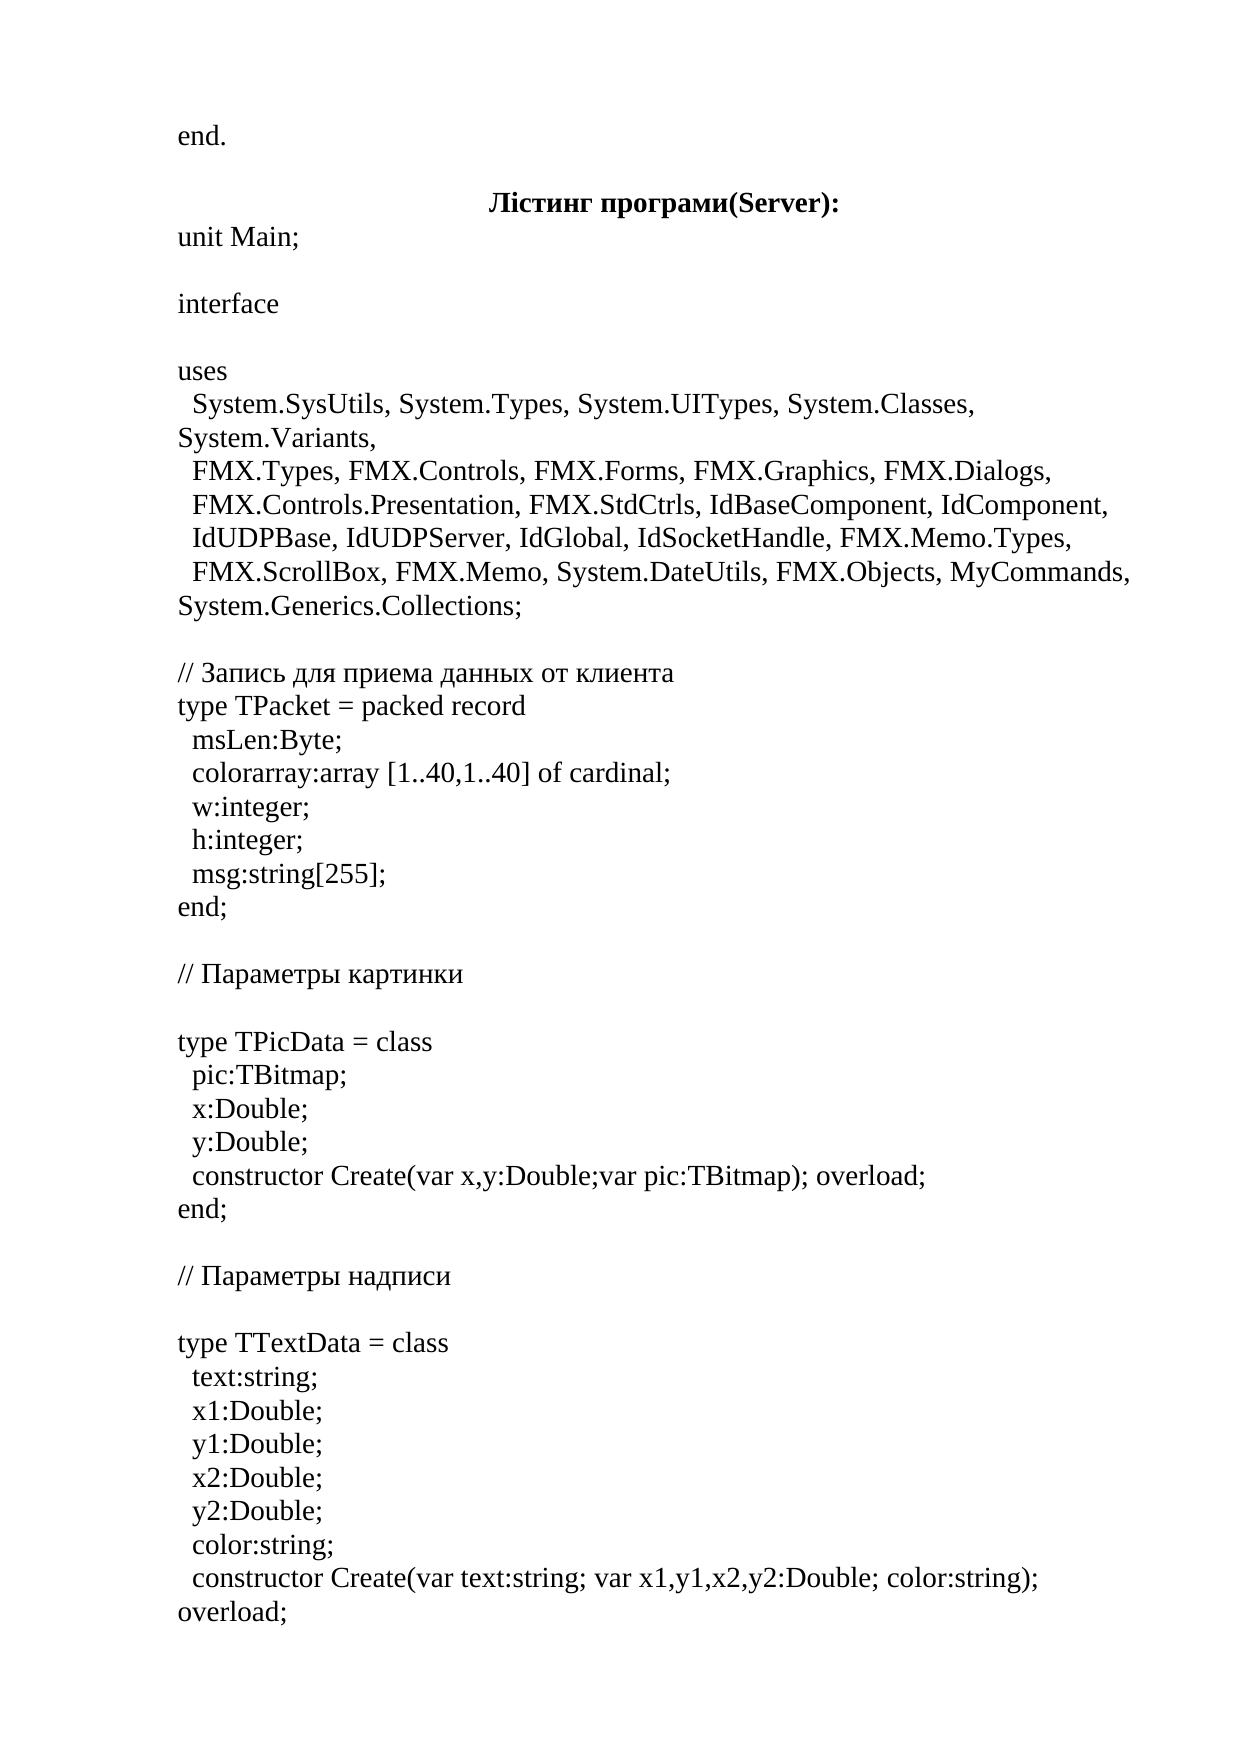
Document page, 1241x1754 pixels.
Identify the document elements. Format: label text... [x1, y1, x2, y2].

text w:integer; [177, 789, 1152, 822]
text interface [177, 286, 1152, 319]
text x1:Double; [177, 1393, 1152, 1426]
text end. [177, 118, 1152, 152]
text x:Double; [177, 1091, 1152, 1124]
text uses [177, 353, 1152, 386]
text y1:Double; [177, 1426, 1152, 1460]
text // Параметры картинки [177, 957, 1152, 990]
text constructor Create(var x,y:Double;var pic:TBitmap); overload; [177, 1158, 1152, 1191]
text type TTextData = class [177, 1326, 1152, 1359]
text type TPacket = packed record [177, 688, 1152, 722]
text constructor Create(var text:string; var x1,y1,x2,y2:Double; color:string); overload; [177, 1560, 1152, 1627]
text FMX.Types, FMX.Controls, FMX.Forms, FMX.Graphics, FMX.Dialogs, [177, 453, 1152, 487]
text System.SysUtils, System.Types, System.UITypes, System.Classes, System.Variants, [177, 386, 1152, 453]
text color:string; [177, 1527, 1152, 1560]
text msg:string[255]; [177, 856, 1152, 889]
text // Запись для приема данных от клиента [177, 655, 1152, 688]
text type TPicData = class [177, 1024, 1152, 1057]
text msLen:Byte; [177, 722, 1152, 755]
text pic:TBitmap; [177, 1057, 1152, 1091]
text h:integer; [177, 822, 1152, 856]
text end; [177, 1191, 1152, 1225]
text y:Double; [177, 1124, 1152, 1158]
text colorarray:array [1..40,1..40] of cardinal; [177, 755, 1152, 789]
text x2:Double; [177, 1460, 1152, 1493]
text FMX.Controls.Presentation, FMX.StdCtrls, IdBaseComponent, IdComponent, [177, 487, 1152, 521]
text // Параметры надписи [177, 1258, 1152, 1292]
text end; [177, 889, 1152, 923]
text FMX.ScrollBox, FMX.Memo, System.DateUtils, FMX.Objects, MyCommands, System.Generics.Collections; [177, 554, 1152, 621]
text text:string; [177, 1359, 1152, 1393]
text y2:Double; [177, 1493, 1152, 1527]
text Лістинг програми(Server): [177, 185, 1152, 219]
text IdUDPBase, IdUDPServer, IdGlobal, IdSocketHandle, FMX.Memo.Types, [177, 521, 1152, 554]
text unit Main; [177, 219, 1152, 252]
